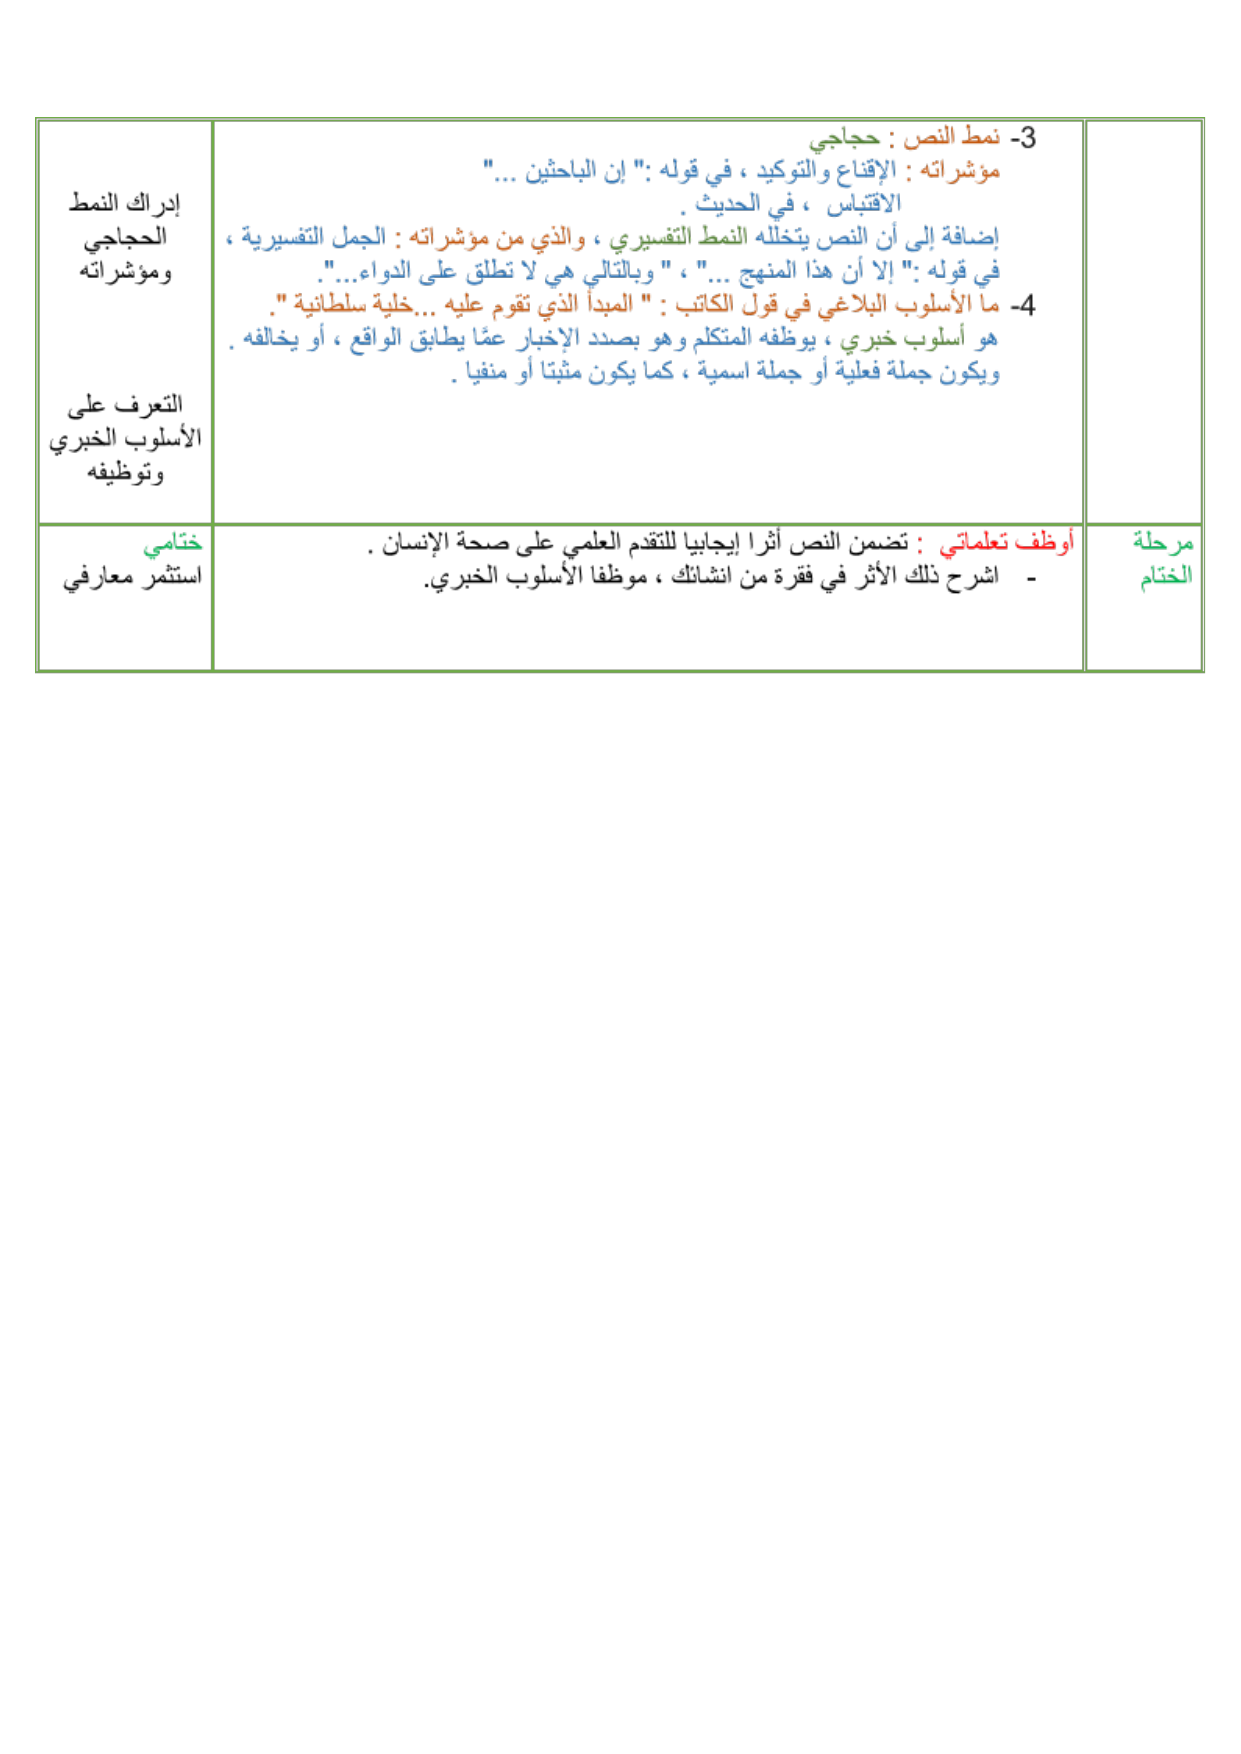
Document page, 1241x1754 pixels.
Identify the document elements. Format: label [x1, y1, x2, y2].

picture [35, 117, 1206, 1592]
